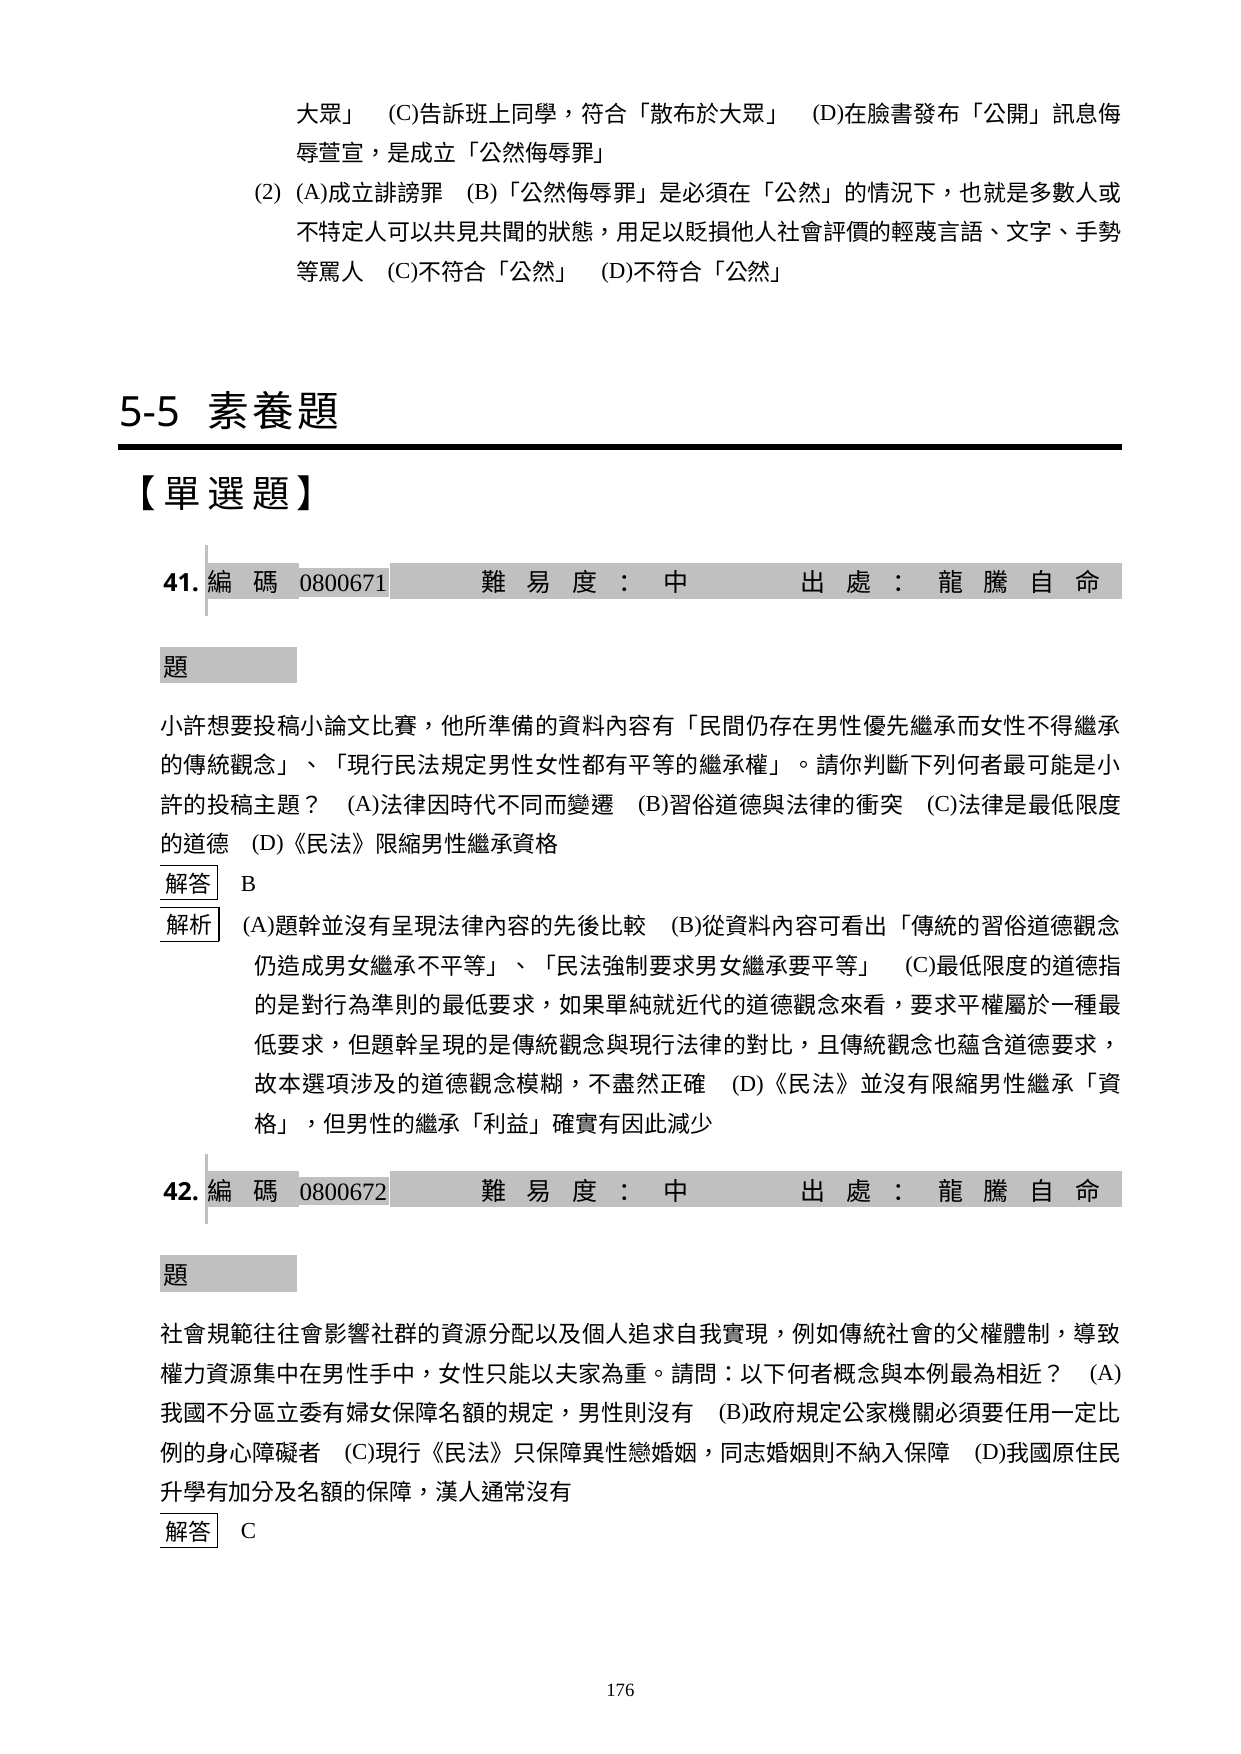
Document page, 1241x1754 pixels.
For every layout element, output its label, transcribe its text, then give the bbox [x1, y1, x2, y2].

text (2) (A)成立誹謗罪 (B)「公然侮辱罪」是必須在「公然」的情況下，也就是多數人或不特定人可以共見共聞的狀態，用足以貶損他人社會評價的輕蔑言語、文字、手勢等罵人 (C)不符合「公然」 (D)不符合「公然」 [254, 174, 1122, 287]
text 社會規範往往會影響社群的資源分配以及個人追求自我實現，例如傳統社會的父權體制，導致權力資源集中在男性手中，女性只能以夫家為重。請問：以下何者概念與本例最為相近？ (A)我國不分區立委有婦女保障名額的規定，男性則沒有 (B)政府規定公家機關必須要任用一定比例的身心障礙者 (C)現行《民法》只保障異性戀婚姻，同志婚姻則不納入保障 (D)我國原住民升學有加分及名額的保障，漢人通常沒有 [160, 1316, 1122, 1507]
text 解析 (A)題幹並沒有呈現法律內容的先後比較 (B)從資料內容可看出「傳統的習俗道德觀念仍造成男女繼承不平等」、「民法強制要求男女繼承要平等」 (C)最低限度的道德指的是對行為準則的最低要求，如果單純就近代的道德觀念來看，要求平權屬於一種最低要求，但題幹呈現的是傳統觀念與現行法律的對比，且傳統觀念也蘊含道德要求，故本選項涉及的道德觀念模糊，不盡然正確 (D)《民法》並沒有限縮男性繼承「資格」，但男性的繼承「利益」確實有因此減少 [160, 907, 1122, 1139]
text 小許想要投稿小論文比賽，他所準備的資料內容有「民間仍存在男性優先繼承而女性不得繼承的傳統觀念」、「現行民法規定男性女性都有平等的繼承權」。請你判斷下列何者最可能是小許的投稿主題？ (A)法律因時代不同而變遷 (B)習俗道德與法律的衝突 (C)法律是最低限度的道德 (D)《民法》限縮男性繼承資格 [160, 707, 1122, 859]
text 解答 B [160, 866, 217, 899]
list 編碼0800671 難易度：中 出處：龍騰自命題 [160, 545, 1122, 701]
list 編碼0800672 難易度：中 出處：龍騰自命題 [160, 1153, 1122, 1309]
text 解答 B [218, 865, 1122, 900]
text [160, 96, 1122, 168]
text 【單選題】 [118, 456, 1122, 527]
text 5-5 素養題 [118, 373, 1122, 444]
text 解答 C [218, 1513, 1122, 1548]
text 解答 C [160, 1514, 217, 1547]
